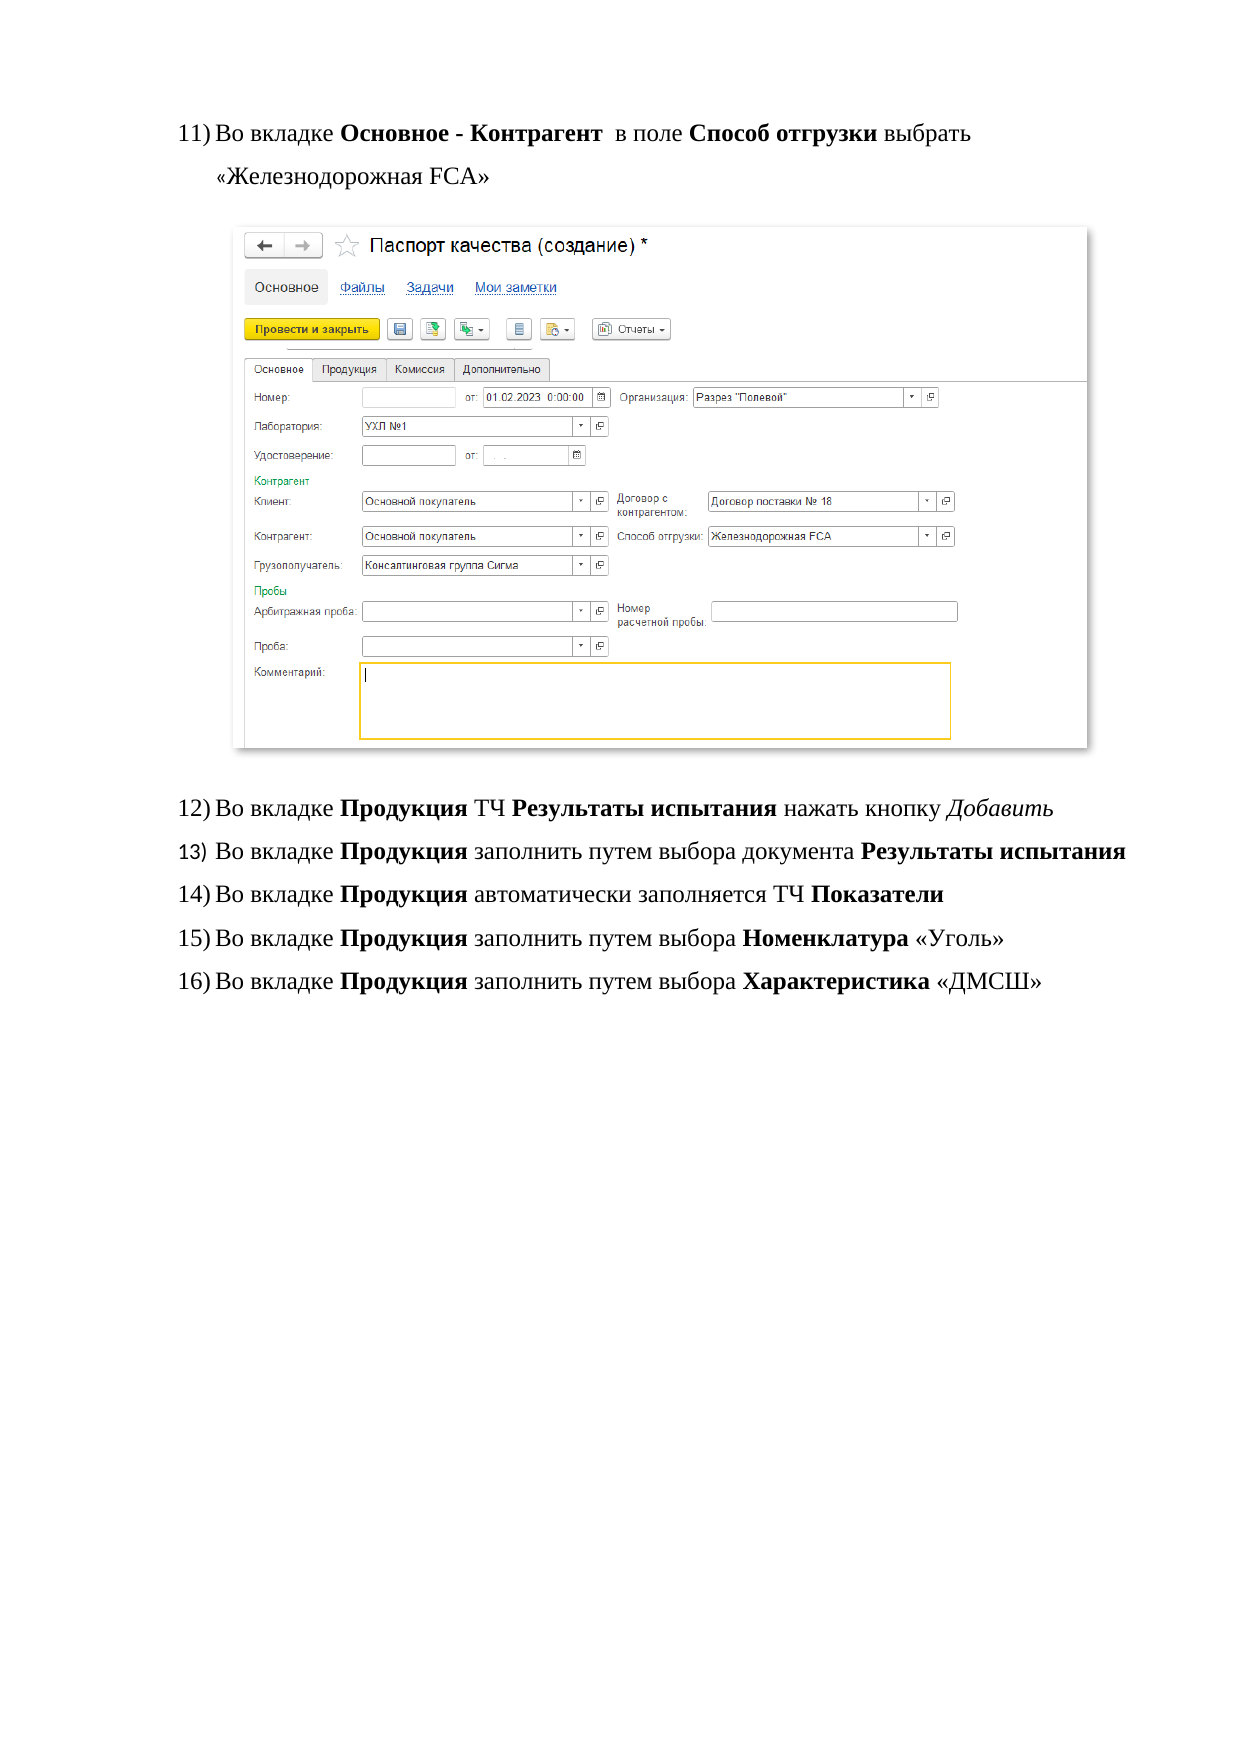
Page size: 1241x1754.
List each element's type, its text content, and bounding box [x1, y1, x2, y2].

list Во вкладке Продукция автоматически заполняется ТЧ Показатели [177, 879, 1152, 908]
list Во вкладке Продукция заполнить путем выбора Номенклатура «Уголь» [177, 923, 1152, 951]
list Во вкладке Продукция ТЧ Результаты испытания нажать кнопку Добавить [177, 793, 1152, 822]
list Во вкладке Основное - Контрагент в поле Способ отгрузки выбрать «Железнодорожная FCA» [177, 118, 1152, 190]
picture [233, 227, 1087, 748]
list Во вкладке Продукция заполнить путем выбора документа Результаты испытания [177, 836, 1152, 865]
list Во вкладке Продукция заполнить путем выбора Характеристика «ДМСШ» [177, 966, 1152, 994]
